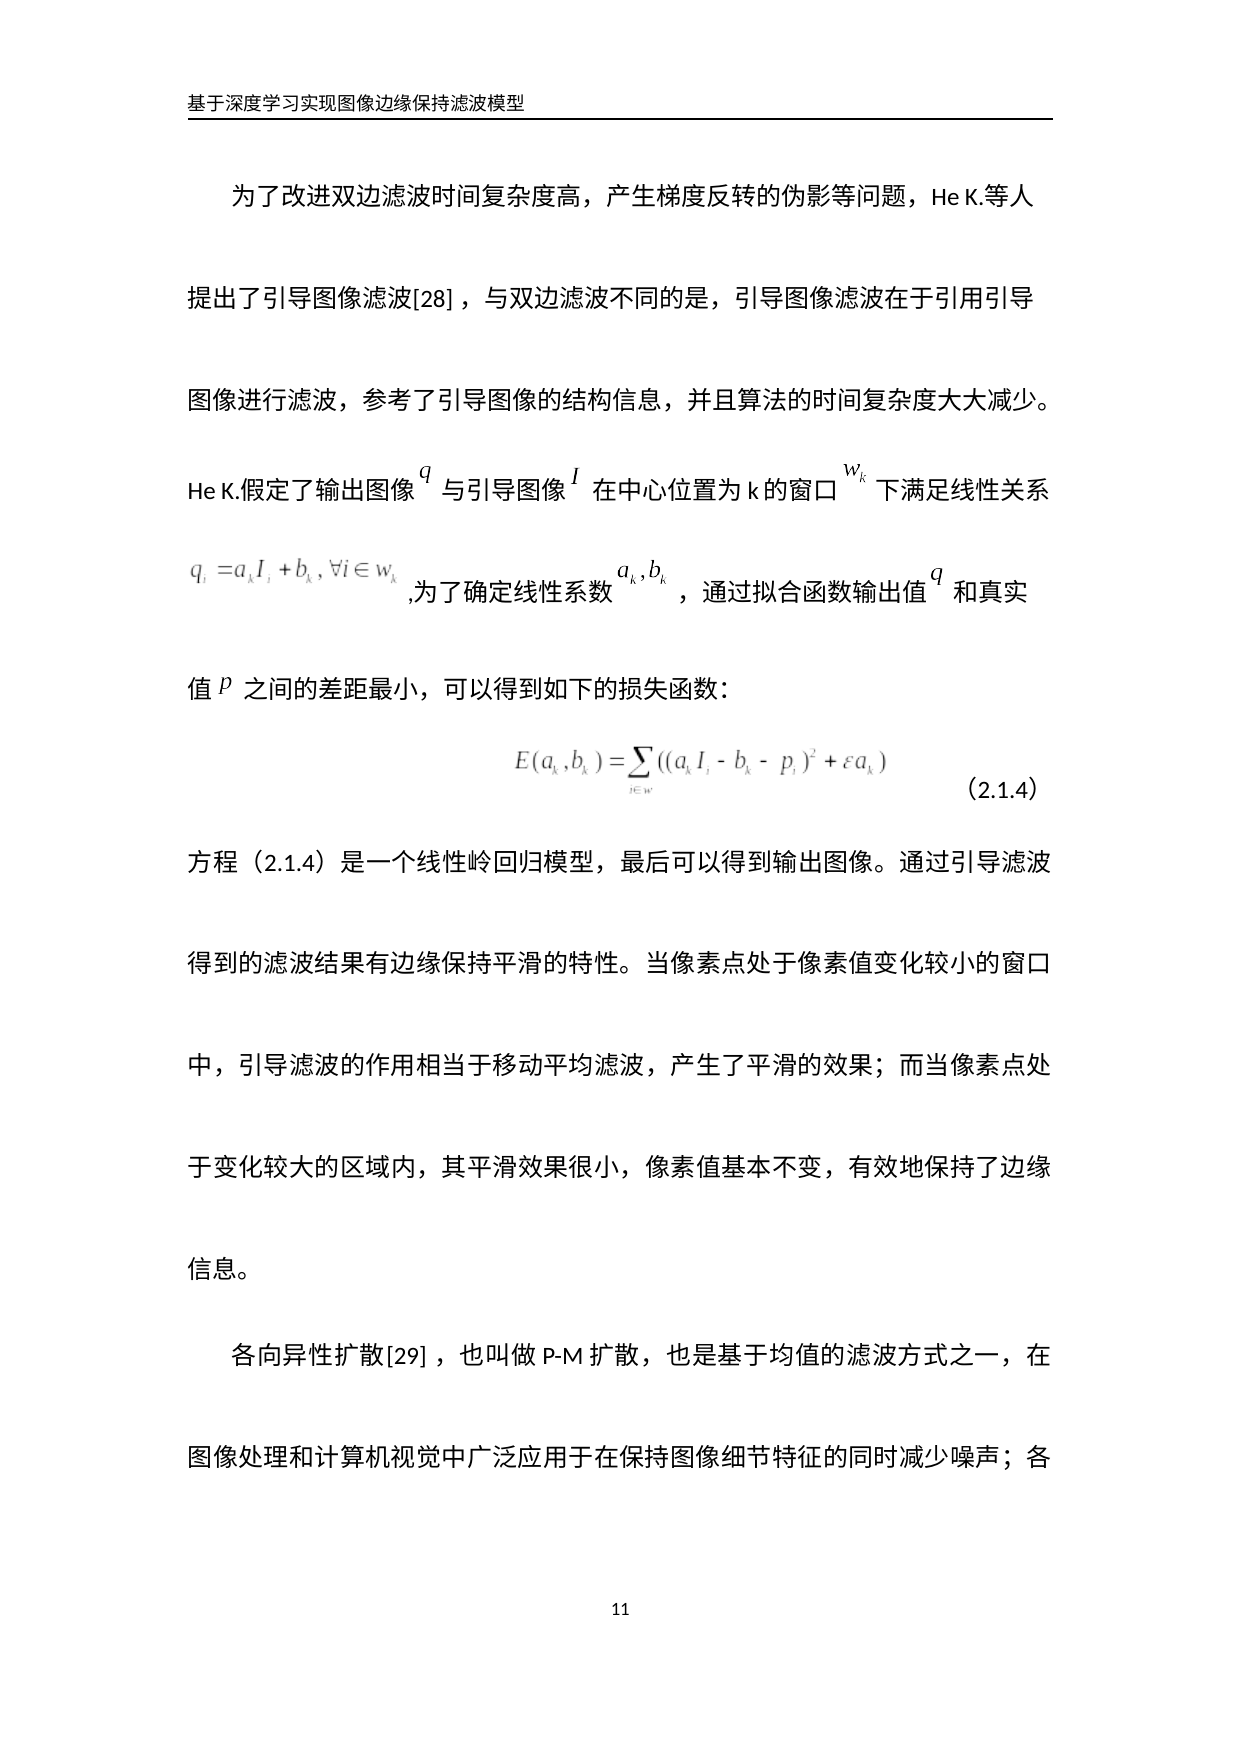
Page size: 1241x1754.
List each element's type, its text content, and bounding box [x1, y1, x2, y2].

text （2.1.4） [187, 740, 1053, 808]
text 方程（2.1.4）是一个线性岭回归模型，最后可以得到输出图像。通过引导滤波得到的滤波结果有边缘保持平滑的特性。当像素点处于像素值变化较小的窗口中，引导滤波的作用相当于移动平均滤波，产生了平滑的效果；而当像素点处于变化较大的区域内，其平滑效果很小，像素值基本不变，有效地保持了边缘信息。 [187, 826, 1053, 1302]
text 为了改进双边滤波时间复杂度高，产生梯度反转的伪影等问题，He K.等人提出了引导图像滤波[28] ，与双边滤波不同的是，引导图像滤波在于引用引导图像进行滤波，参考了引导图像的结构信息，并且算法的时间复杂度大大减少。 [187, 161, 1053, 432]
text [187, 1320, 1053, 1489]
text He K.假定了输出图像 与引导图像 在中心位置为k的窗口 下满足线性关系 ,为了确定线性系数 ，通过拟合函数输出值 和真实值 之间的差距最小，可以得到如下的损失函数： [187, 450, 1053, 722]
